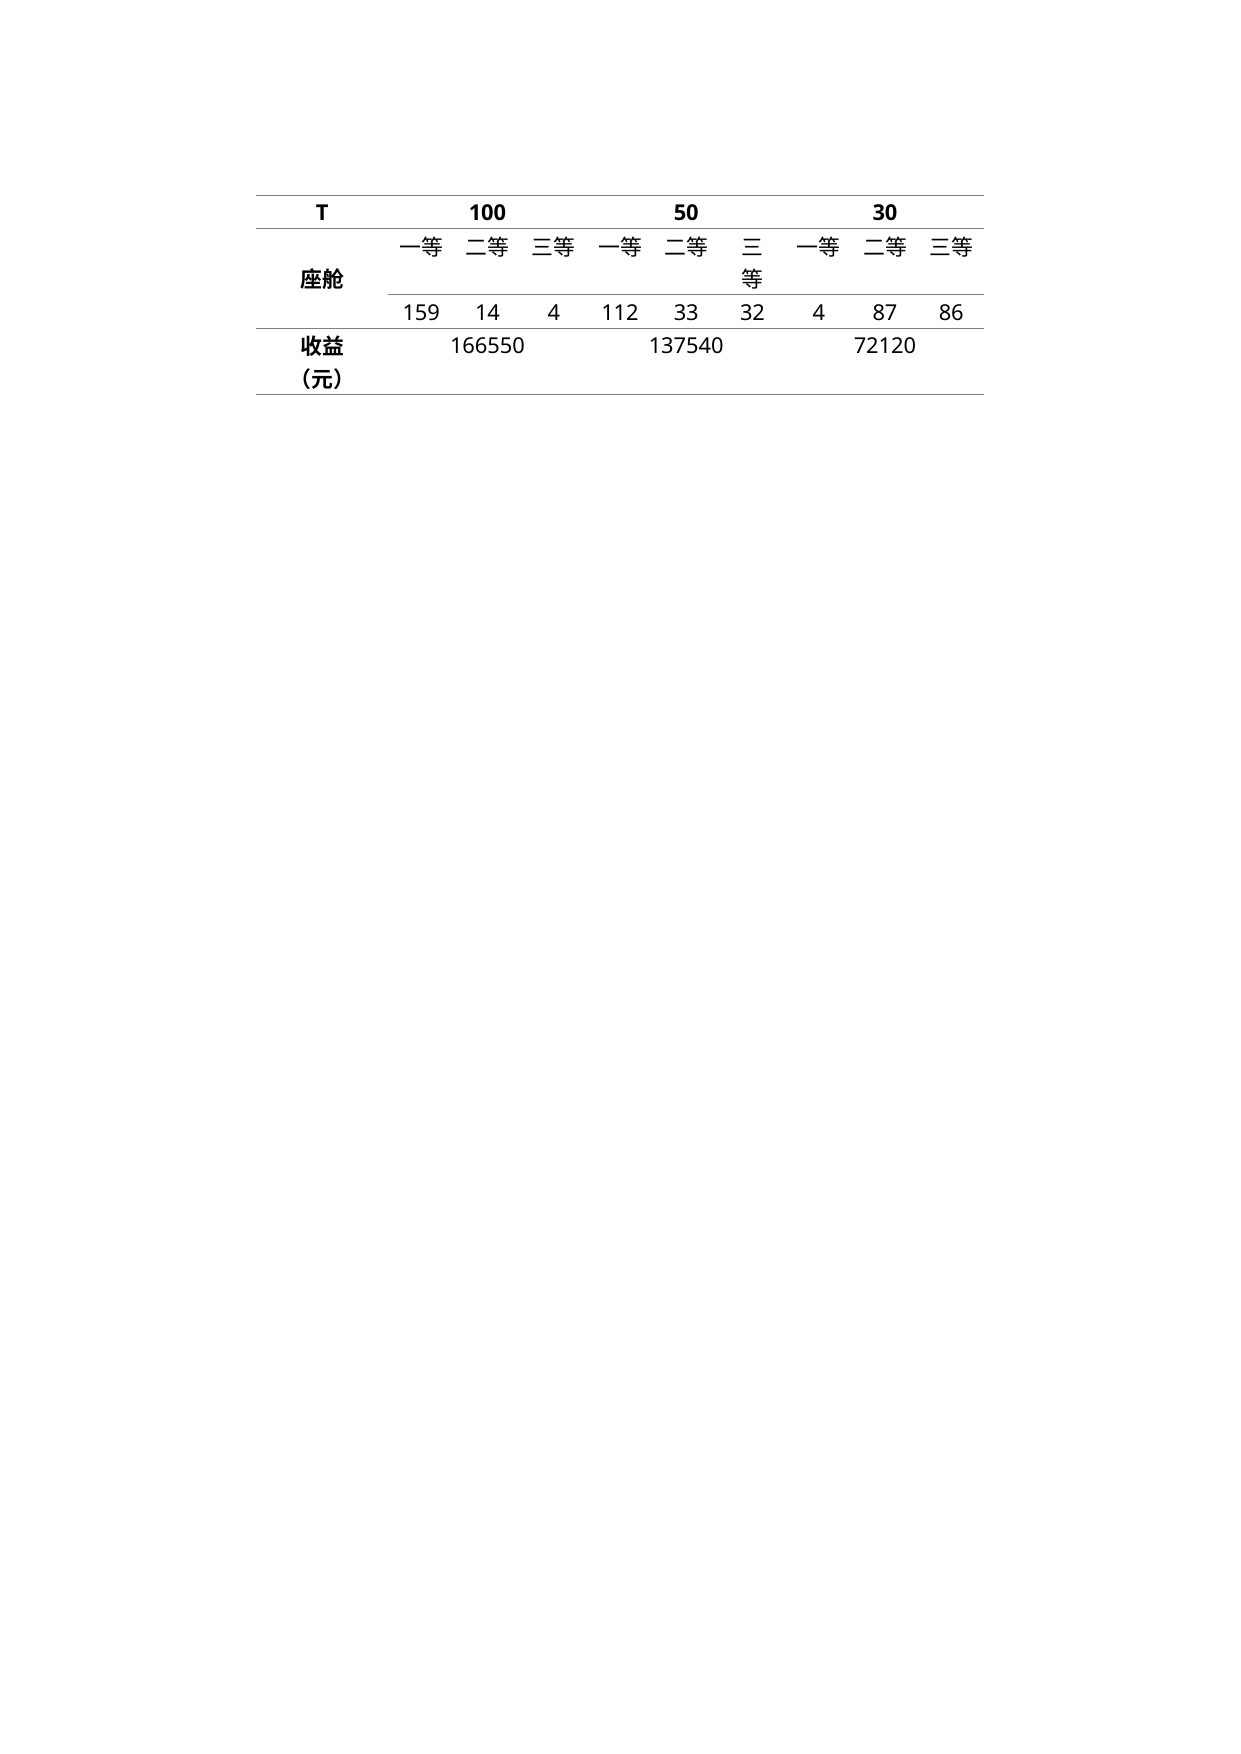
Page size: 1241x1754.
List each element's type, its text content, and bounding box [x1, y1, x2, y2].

table_cell 86 [918, 295, 984, 328]
table_cell 32 [719, 295, 785, 328]
table_cell 二等 [454, 229, 520, 294]
table_cell 4 [785, 295, 852, 328]
table_cell 137540 [587, 329, 785, 394]
table_cell 72120 [785, 329, 984, 394]
table_cell 4 [520, 295, 587, 328]
table_cell 二等 [653, 229, 719, 294]
table_cell 三等 [719, 229, 785, 294]
table_cell 33 [653, 295, 719, 328]
table_header 30 [785, 196, 984, 228]
table_cell 收益（元） [256, 329, 388, 394]
table_cell 159 [388, 295, 454, 328]
table_header 50 [587, 196, 785, 228]
table_cell 一等 [785, 229, 852, 294]
table_cell 三等 [520, 229, 587, 294]
table_cell 一等 [587, 229, 653, 294]
table_cell 三等 [918, 229, 984, 294]
table_cell 87 [852, 295, 918, 328]
table_cell 一等 [388, 229, 454, 294]
table_cell 112 [587, 295, 653, 328]
table_cell 座舱 [256, 229, 388, 328]
table_cell 166550 [388, 329, 587, 394]
table_cell 二等 [852, 229, 918, 294]
table_header 100 [388, 196, 587, 228]
table_header T [256, 196, 388, 228]
table_cell 14 [454, 295, 520, 328]
